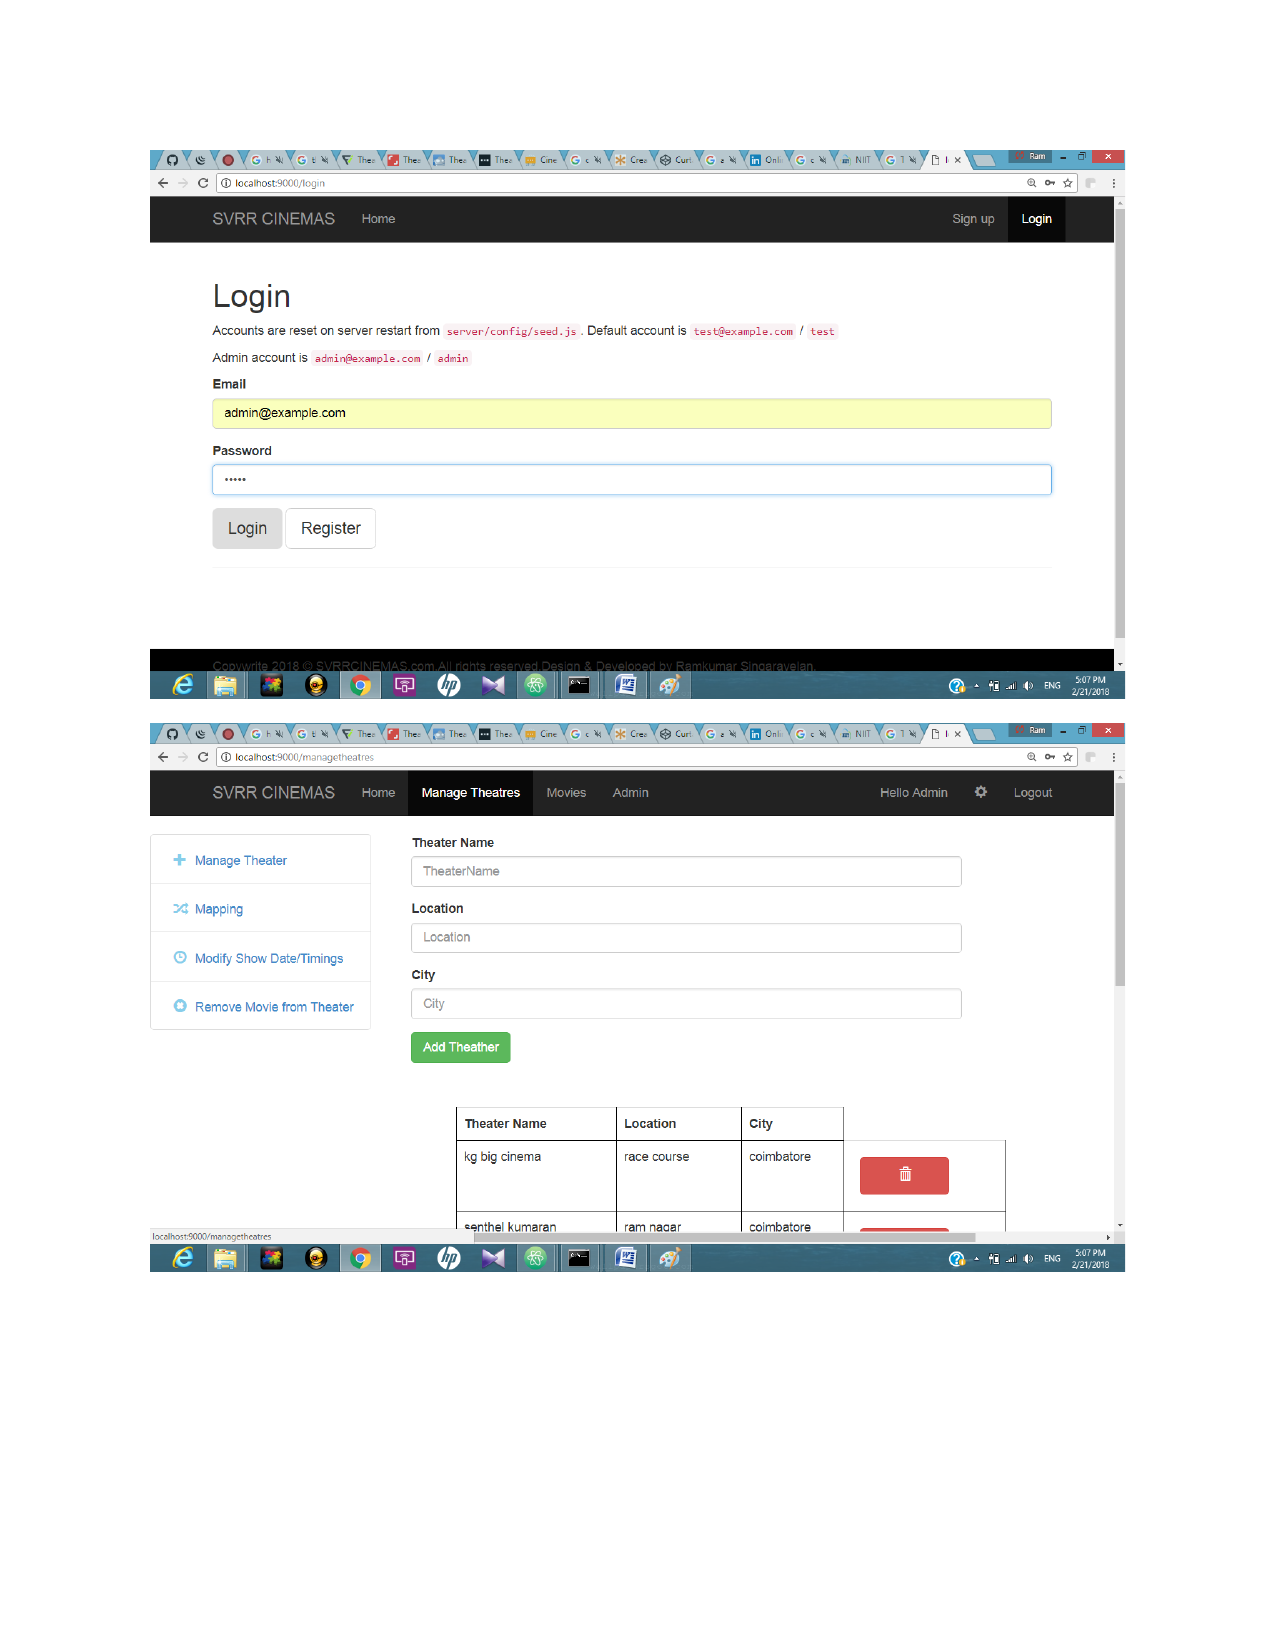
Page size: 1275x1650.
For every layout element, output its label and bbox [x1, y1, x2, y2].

picture [150, 150, 1125, 699]
picture [150, 723, 1125, 1272]
